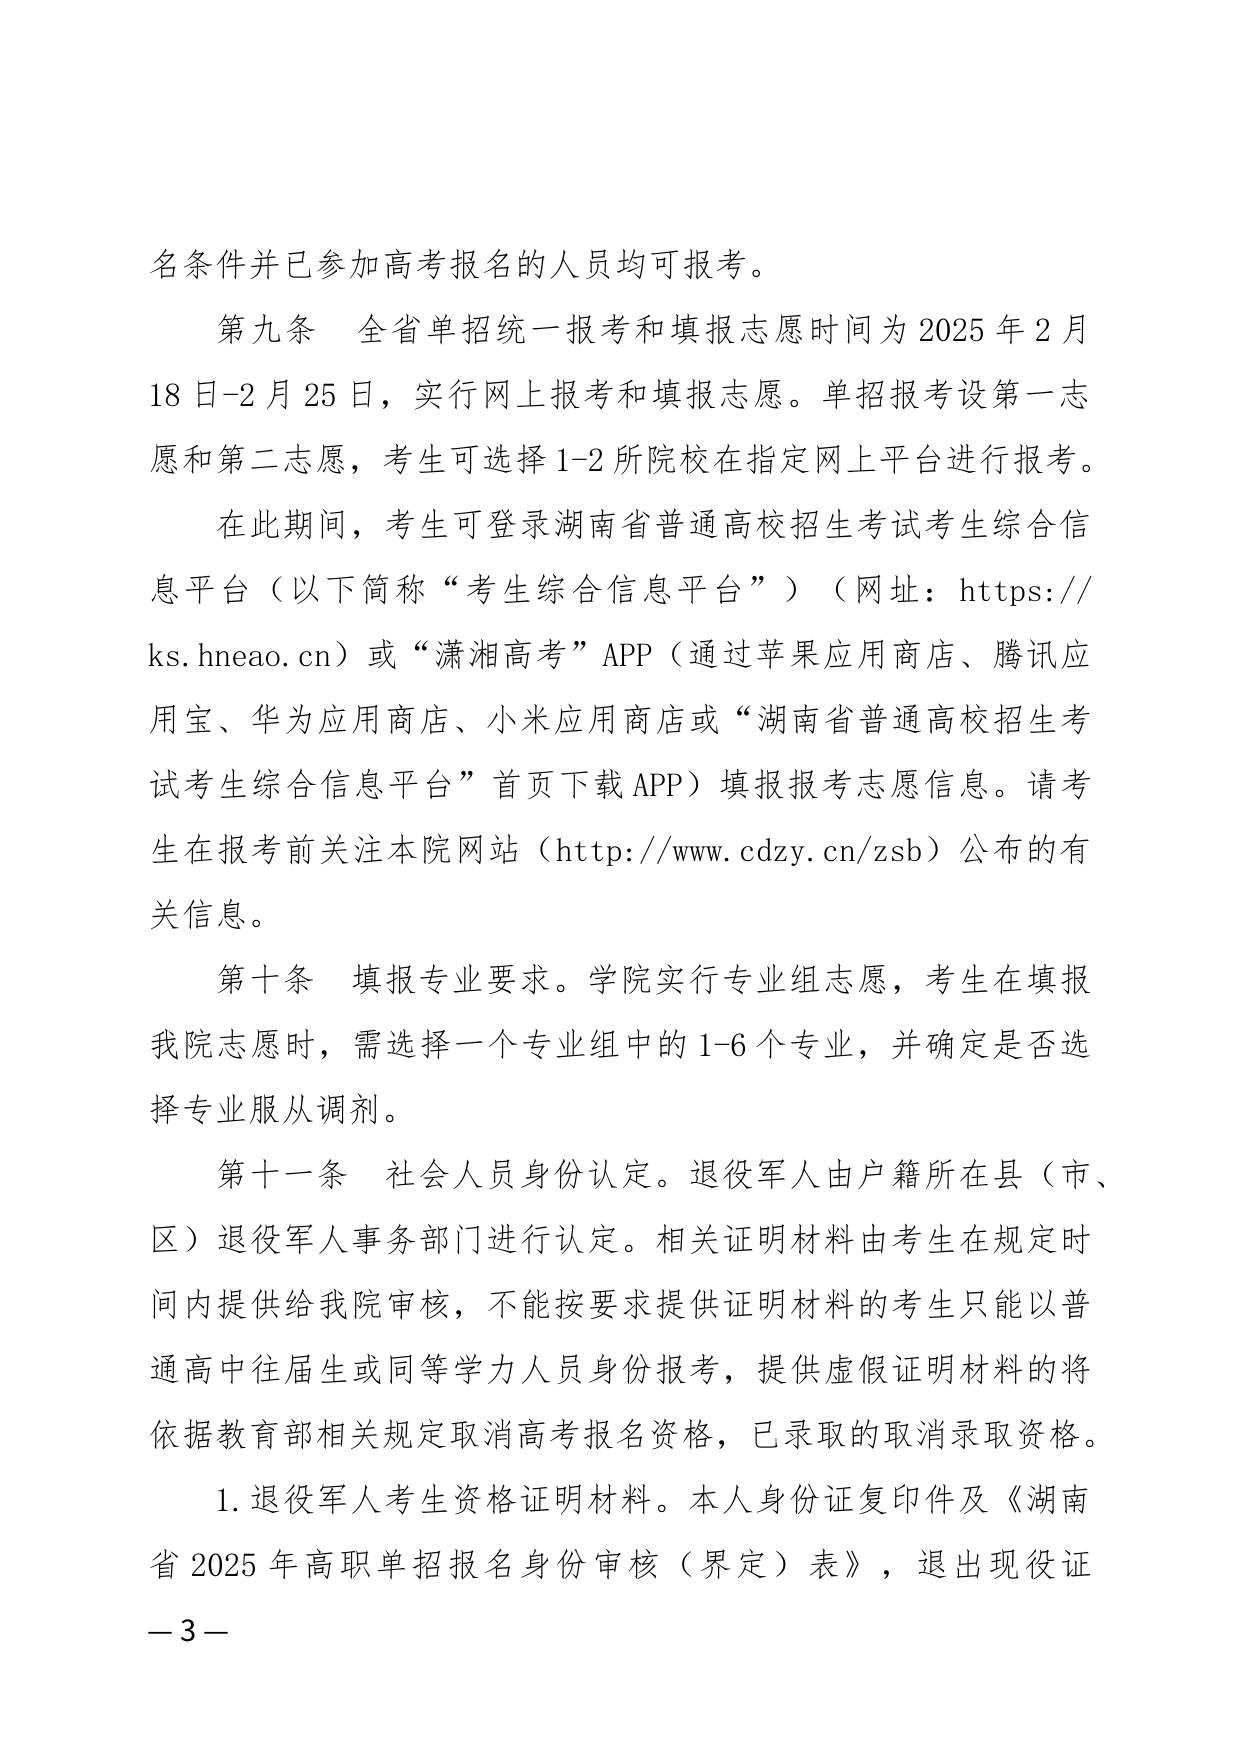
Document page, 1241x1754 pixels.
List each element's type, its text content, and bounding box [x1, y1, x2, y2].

text 第九条 全省单招统一报考和填报志愿时间为2025年2月18日-2月25日，实行网上报考和填报志愿。单招报考设第一志愿和第二志愿，考生可选择1-2所院校在指定网上平台进行报考。 [148, 295, 1093, 490]
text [148, 1465, 1093, 1595]
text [148, 230, 1093, 295]
text 第十一条 社会人员身份认定。退役军人由户籍所在县（市、区）退役军人事务部门进行认定。相关证明材料由考生在规定时间内提供给我院审核，不能按要求提供证明材料的考生只能以普通高中往届生或同等学力人员身份报考，提供虚假证明材料的将依据教育部相关规定取消高考报名资格，已录取的取消录取资格。 [148, 1140, 1093, 1465]
text 第十条 填报专业要求。学院实行专业组志愿，考生在填报我院志愿时，需选择一个专业组中的1-6个专业，并确定是否选择专业服从调剂。 [148, 945, 1093, 1140]
text 在此期间，考生可登录湖南省普通高校招生考试考生综合信息平台（以下简称“考生综合信息平台”）（网址：https://ks.hneao.cn）或“潇湘高考”APP（通过苹果应用商店、腾讯应用宝、华为应用商店、小米应用商店或“湖南省普通高校招生考试考生综合信息平台”首页下载APP）填报报考志愿信息。请考生在报考前关注本院网站（http://www.cdzy.cn/zsb）公布的有关信息。 [148, 490, 1093, 945]
